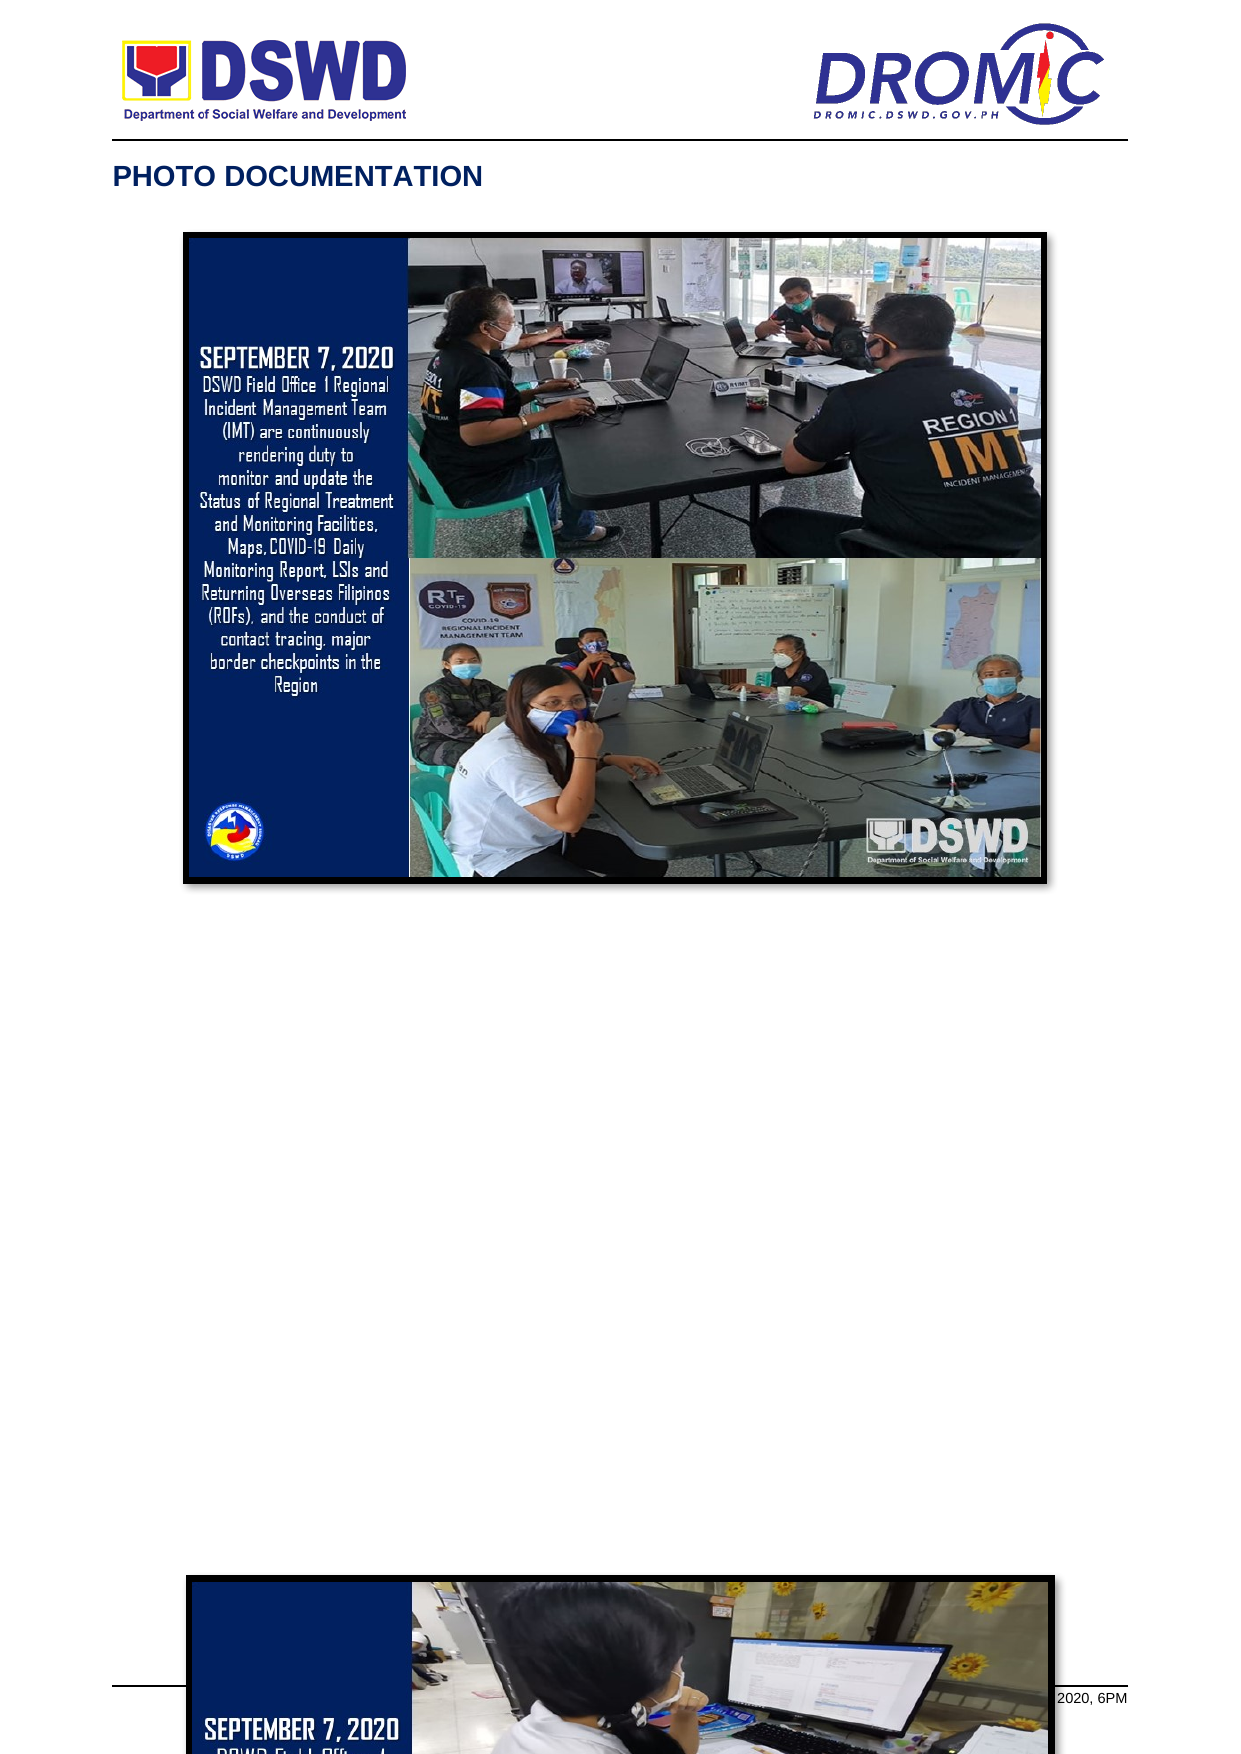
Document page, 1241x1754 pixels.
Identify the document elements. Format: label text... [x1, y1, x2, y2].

picture [192, 1582, 1048, 1754]
picture [189, 238, 1041, 877]
picture [781, 23, 1133, 125]
text PHOTO DOCUMENTATION [112, 159, 1128, 192]
picture [112, 37, 416, 125]
